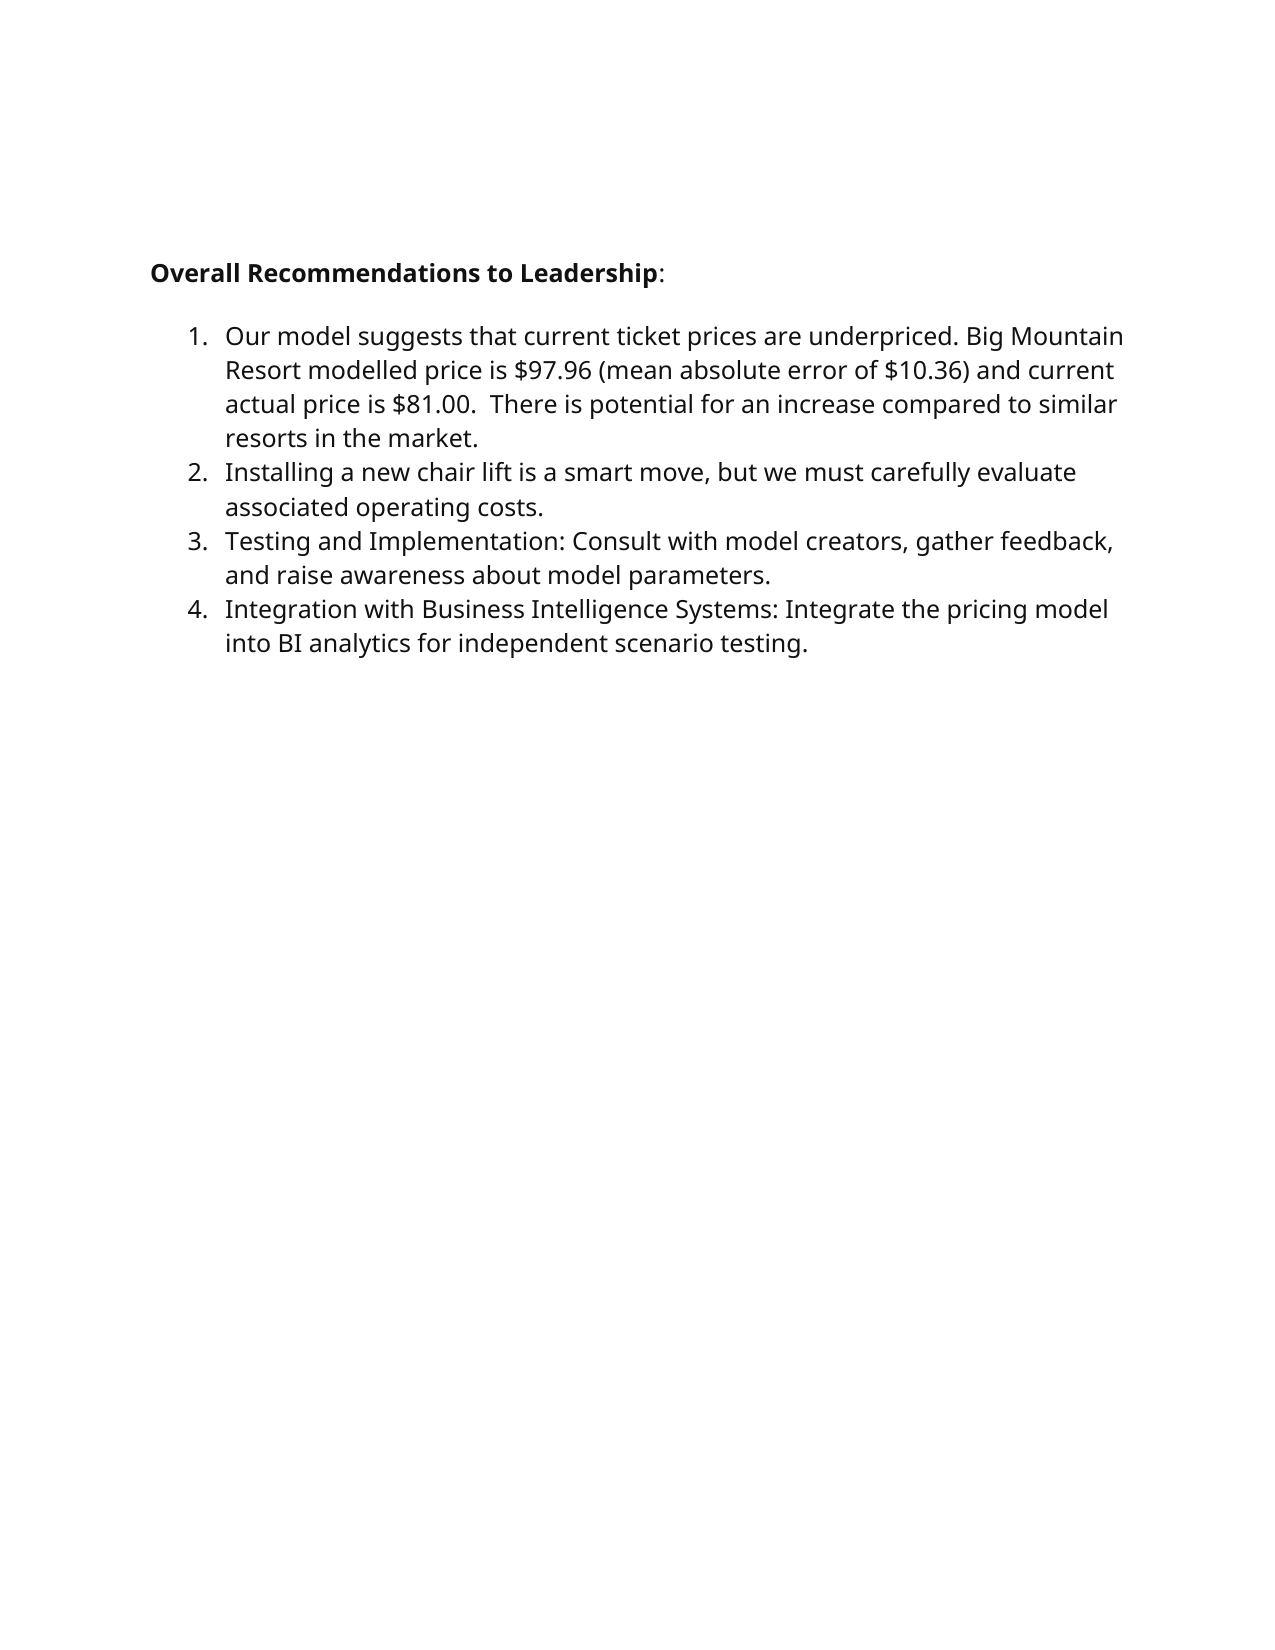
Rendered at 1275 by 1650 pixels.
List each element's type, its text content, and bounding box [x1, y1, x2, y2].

list Testing and Implementation: Consult with model creators, gather feedback, and raise awareness about model parameters. [187, 523, 1125, 591]
list Integration with Business Intelligence Systems: Integrate the pricing model into BI analytics for independent scenario testing. [187, 591, 1125, 659]
text Overall Recommendations to Leadership: [150, 256, 1125, 290]
list Installing a new chair lift is a smart move, but we must carefully evaluate associated operating costs. [187, 455, 1125, 523]
list Our model suggests that current ticket prices are underpriced. Big Mountain Resort modelled price is $97.96 (mean absolute error of $10.36) and current actual price is $81.00. There is potential for an increase compared to similar resorts in the market. [187, 319, 1125, 455]
